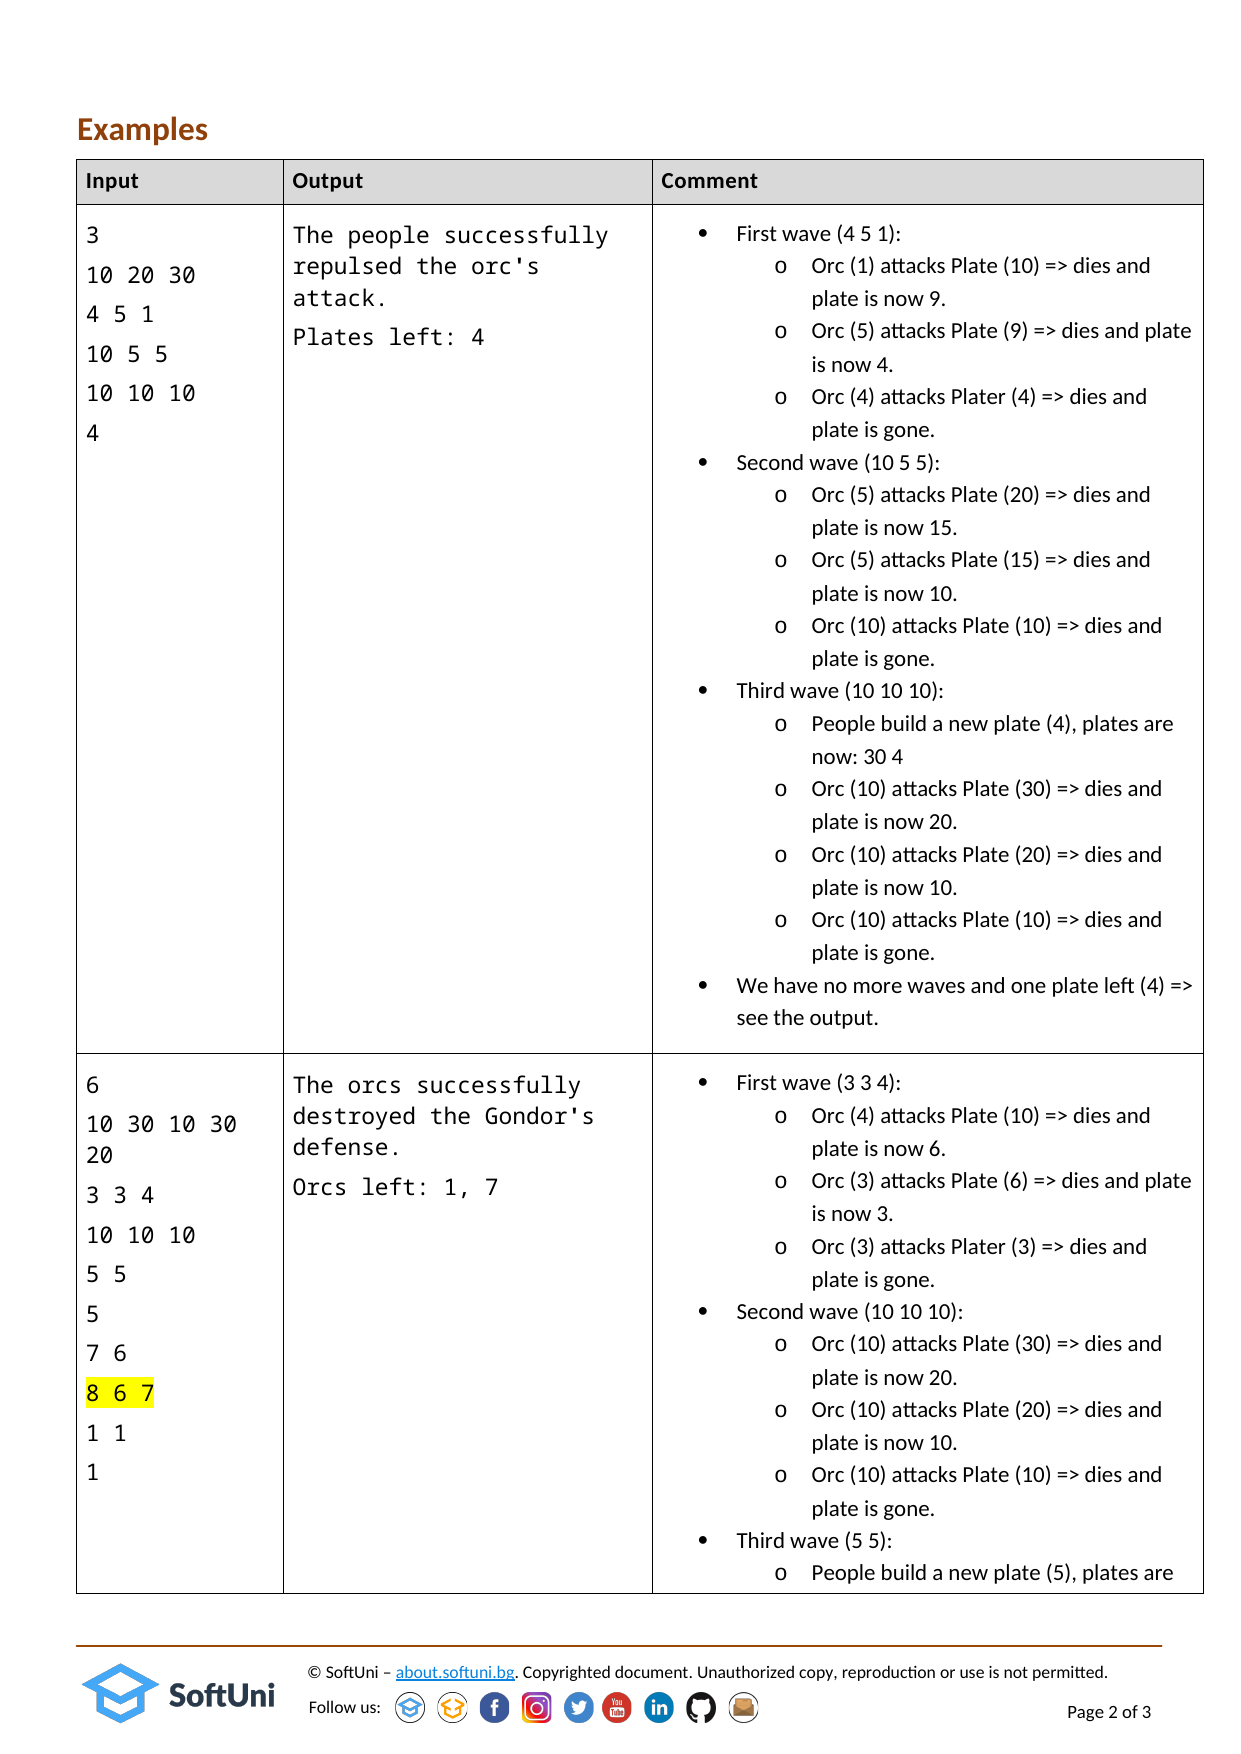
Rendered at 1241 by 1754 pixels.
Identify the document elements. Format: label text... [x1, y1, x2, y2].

picture [564, 1692, 594, 1723]
picture [665, 1714, 674, 1723]
picture [658, 1705, 667, 1714]
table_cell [284, 1054, 652, 1593]
table_cell The people successfully repulsed the orc's attack. Plates left: 4 [284, 205, 652, 1053]
picture [395, 1692, 425, 1723]
picture [728, 1692, 759, 1723]
table_cell First wave (4 5 1): Orc (1) attacks Plate (10) => dies and plate is now 9. Orc (5) attacks Plate (9) => dies and plate is now 4. Orc (4) attacks Plater (4) => dies and plate is gone. Second wave (10 5 5): Orc (5) attacks Plate (20) => dies and plate is now 15. Orc (5) attacks Plate (15) => dies and plate is now 10. Orc (10) attacks Plate (10) => dies and plate is gone. Third wave (10 10 10): People build a new plate (4), plates are now: 30 4 Orc (10) attacks Plate (30) => dies and plate is now 20. Orc (10) attacks Plate (20) => dies and plate is now 10. Orc (10) attacks Plate (10) => dies and plate is gone. We have no more waves and one plate left (4) => see the output. [653, 205, 1203, 1053]
picture [75, 1658, 281, 1729]
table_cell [653, 1054, 1203, 1593]
table_cell 3 10 20 30 4 5 1 10 5 5 10 10 10 4 [77, 205, 283, 1053]
picture [437, 1692, 468, 1723]
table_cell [77, 1054, 283, 1593]
picture [686, 1692, 716, 1723]
table_header Output [284, 160, 652, 204]
subtitle Examples [77, 108, 1163, 149]
table_header Comment [653, 160, 1203, 204]
picture [522, 1692, 552, 1723]
picture [644, 1714, 653, 1723]
picture [479, 1692, 510, 1723]
picture [602, 1692, 632, 1723]
table_header Input [77, 160, 283, 204]
picture [644, 1692, 653, 1701]
picture [665, 1692, 674, 1701]
